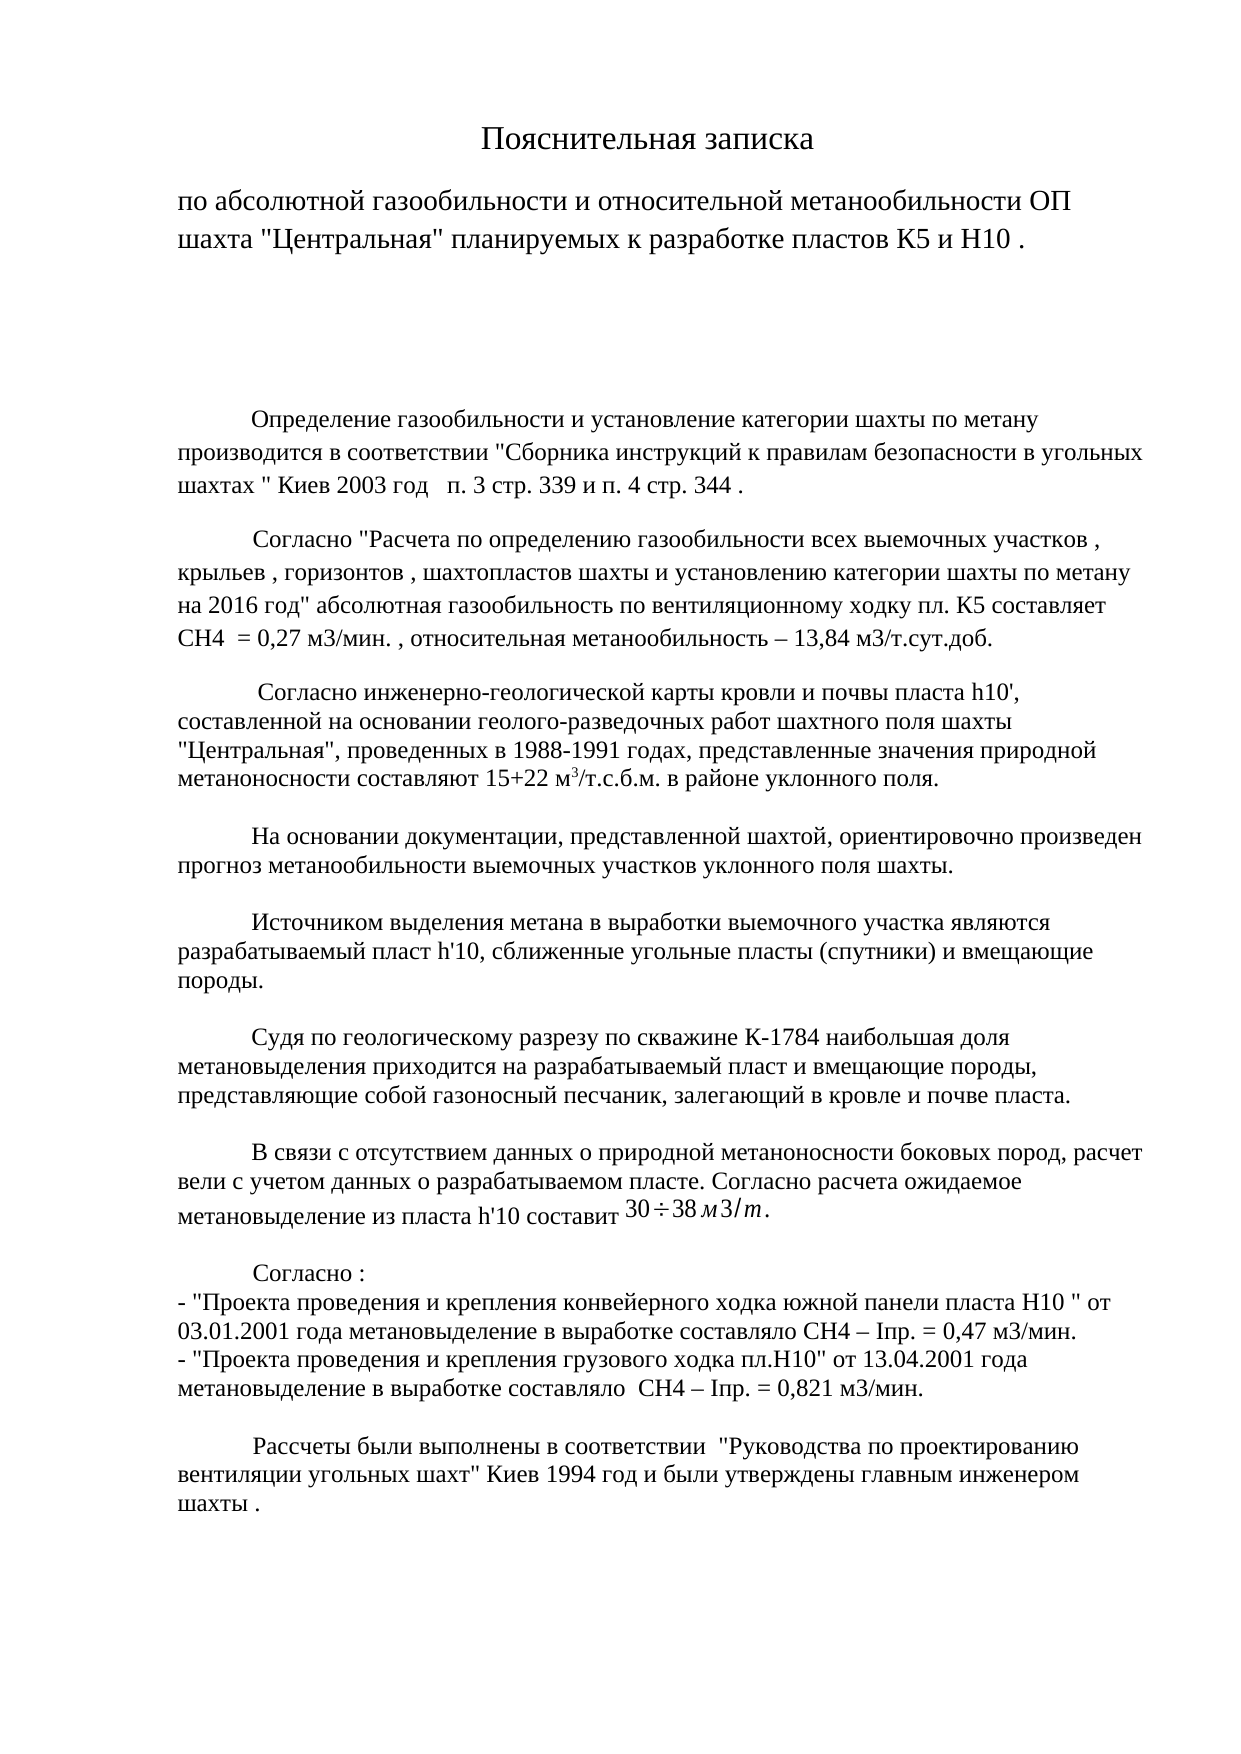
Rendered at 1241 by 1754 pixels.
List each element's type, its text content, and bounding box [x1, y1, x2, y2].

text Согласно : [177, 1258, 1152, 1287]
text - "Проекта проведения и крепления грузового ходка пл.Н10" от 13.04.2001 года метановыделение в выработке составляло СН4 – Iпр. = 0,821 м3/мин. [177, 1344, 1152, 1402]
text по абсолютной газообильности и относительной метанообильности ОП шахта "Центральная" планируемых к разработке пластов К5 и Н10 . [177, 183, 1152, 255]
text Определение газообильности и установление категории шахты по метану производится в соответствии "Сборника инструкций к правилам безопасности в угольных шахтах " Киев 2003 год п. 3 стр. 339 и п. 4 стр. 344 . [177, 404, 1152, 499]
text Пояснительная записка [177, 118, 1152, 156]
text Источником выделения метана в выработки выемочного участка являются разрабатываемый пласт h'10, сближенные угольные пласты (спутники) и вмещающие породы. [177, 907, 1152, 993]
text Судя по геологическому разрезу по скважине К-1784 наибольшая доля метановыделения приходится на разрабатываемый пласт и вмещающие породы, представляющие собой газоносный песчаник, залегающий в кровле и почве пласта. [177, 1022, 1152, 1108]
text На основании документации, представленной шахтой, ориентировочно произведен прогноз метанообильности выемочных участков уклонного поля шахты. [177, 821, 1152, 878]
text - "Проекта проведения и крепления конвейерного ходка южной панели пласта Н10 " от 03.01.2001 года метановыделение в выработке составляло СН4 – Iпр. = 0,47 м3/мин. [177, 1287, 1152, 1344]
text Согласно "Расчета по определению газообильности всех выемочных участков , крыльев , горизонтов , шахтопластов шахты и установлению категории шахты по метану на 2016 год" абсолютная газообильность по вентиляционному ходку пл. К5 составляет СН4 = 0,27 м3/мин. , относительная метанообильность – 13,84 м3/т.сут.доб. [177, 524, 1152, 652]
text Рассчеты были выполнены в соответствии "Руководства по проектированию вентиляции угольных шахт" Киев 1994 год и были утверждены главным инженером шахты . [177, 1431, 1152, 1517]
text В связи с отсутствием данных о природной метаноносности боковых пород, расчет вели с учетом данных о разрабатываемом пласте. Согласно расчета ожидаемое метановыделение из пласта h'10 составит [177, 1137, 1152, 1229]
text Согласно инженерно-геологической карты кровли и почвы пласта h10', составленной на основании геолого-разведочных работ шахтного поля шахты "Центральная", проведенных в 1988-1991 годах, представленные значения природной метаноносности составляют 15+22 м3/т.с.б.м. в районе уклонного поля. [177, 677, 1152, 792]
